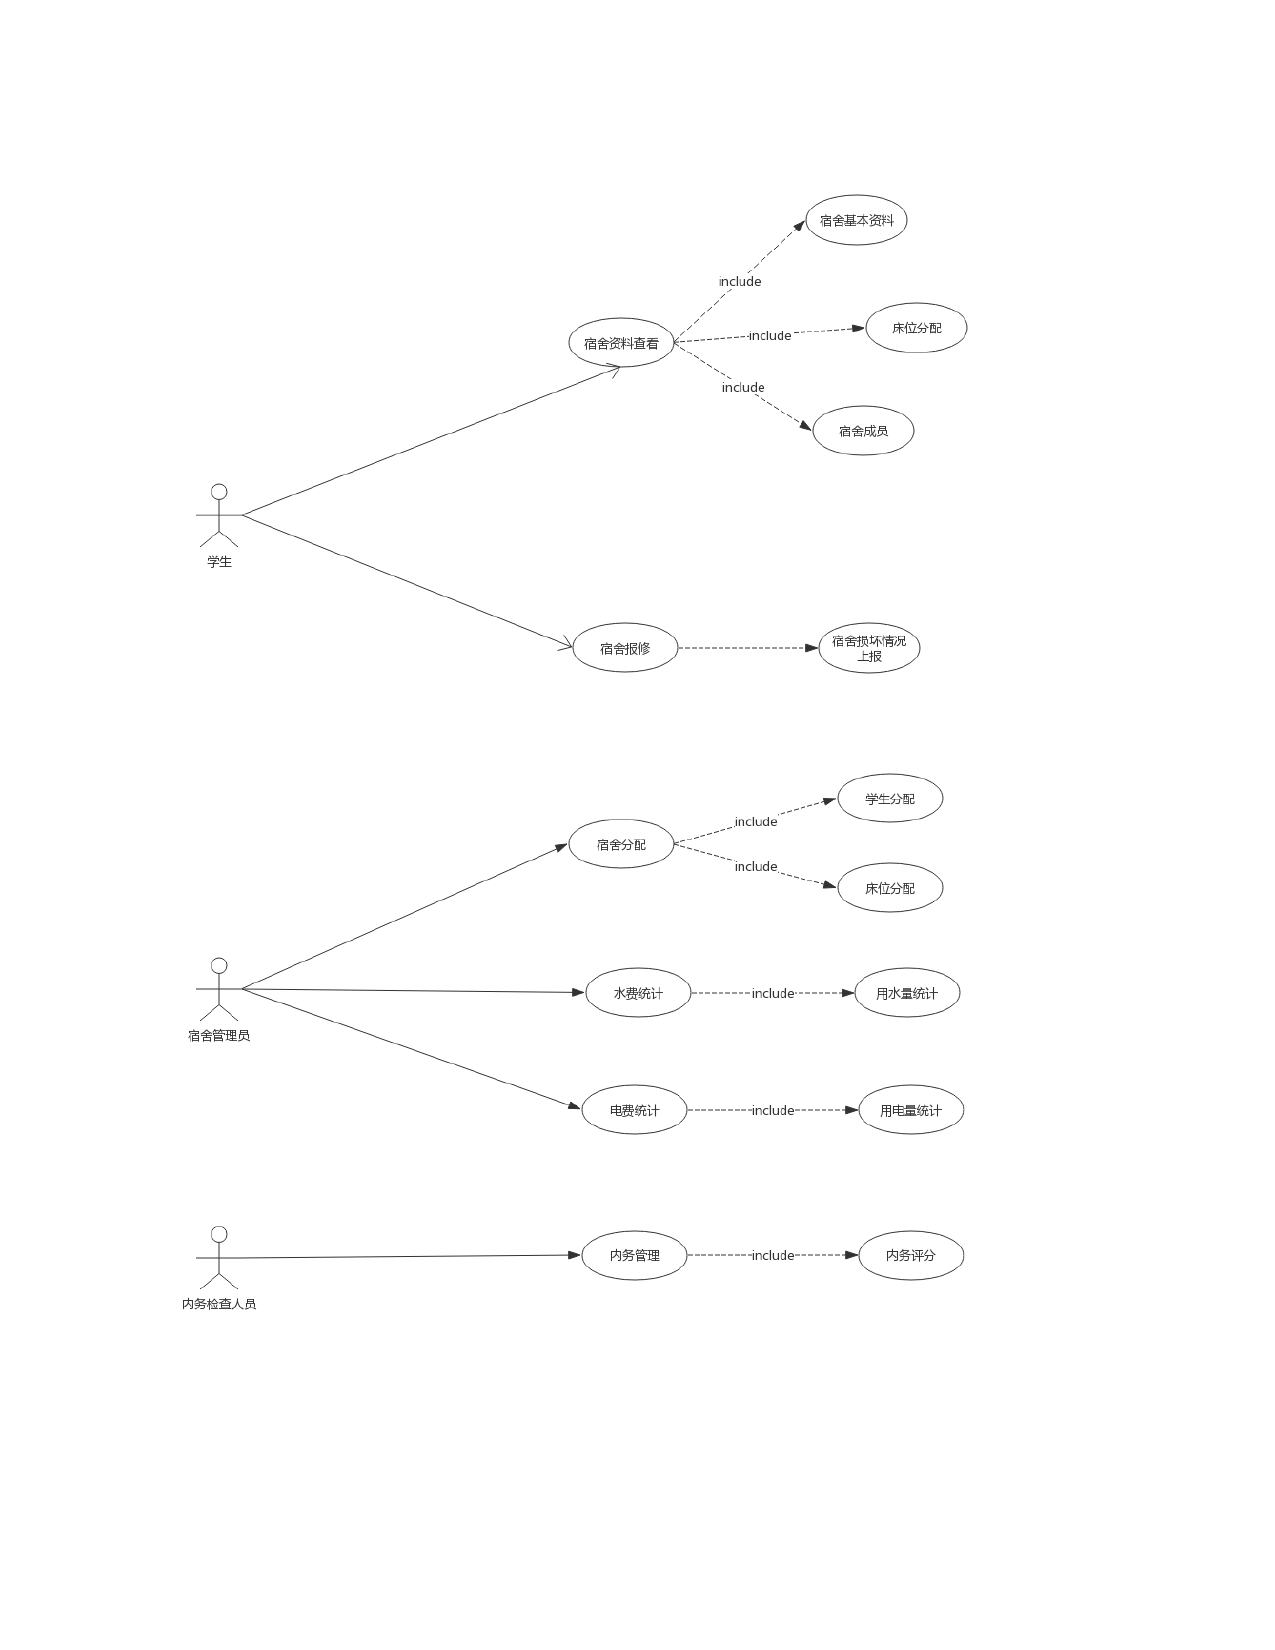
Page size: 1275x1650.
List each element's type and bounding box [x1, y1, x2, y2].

picture [150, 150, 1025, 1348]
